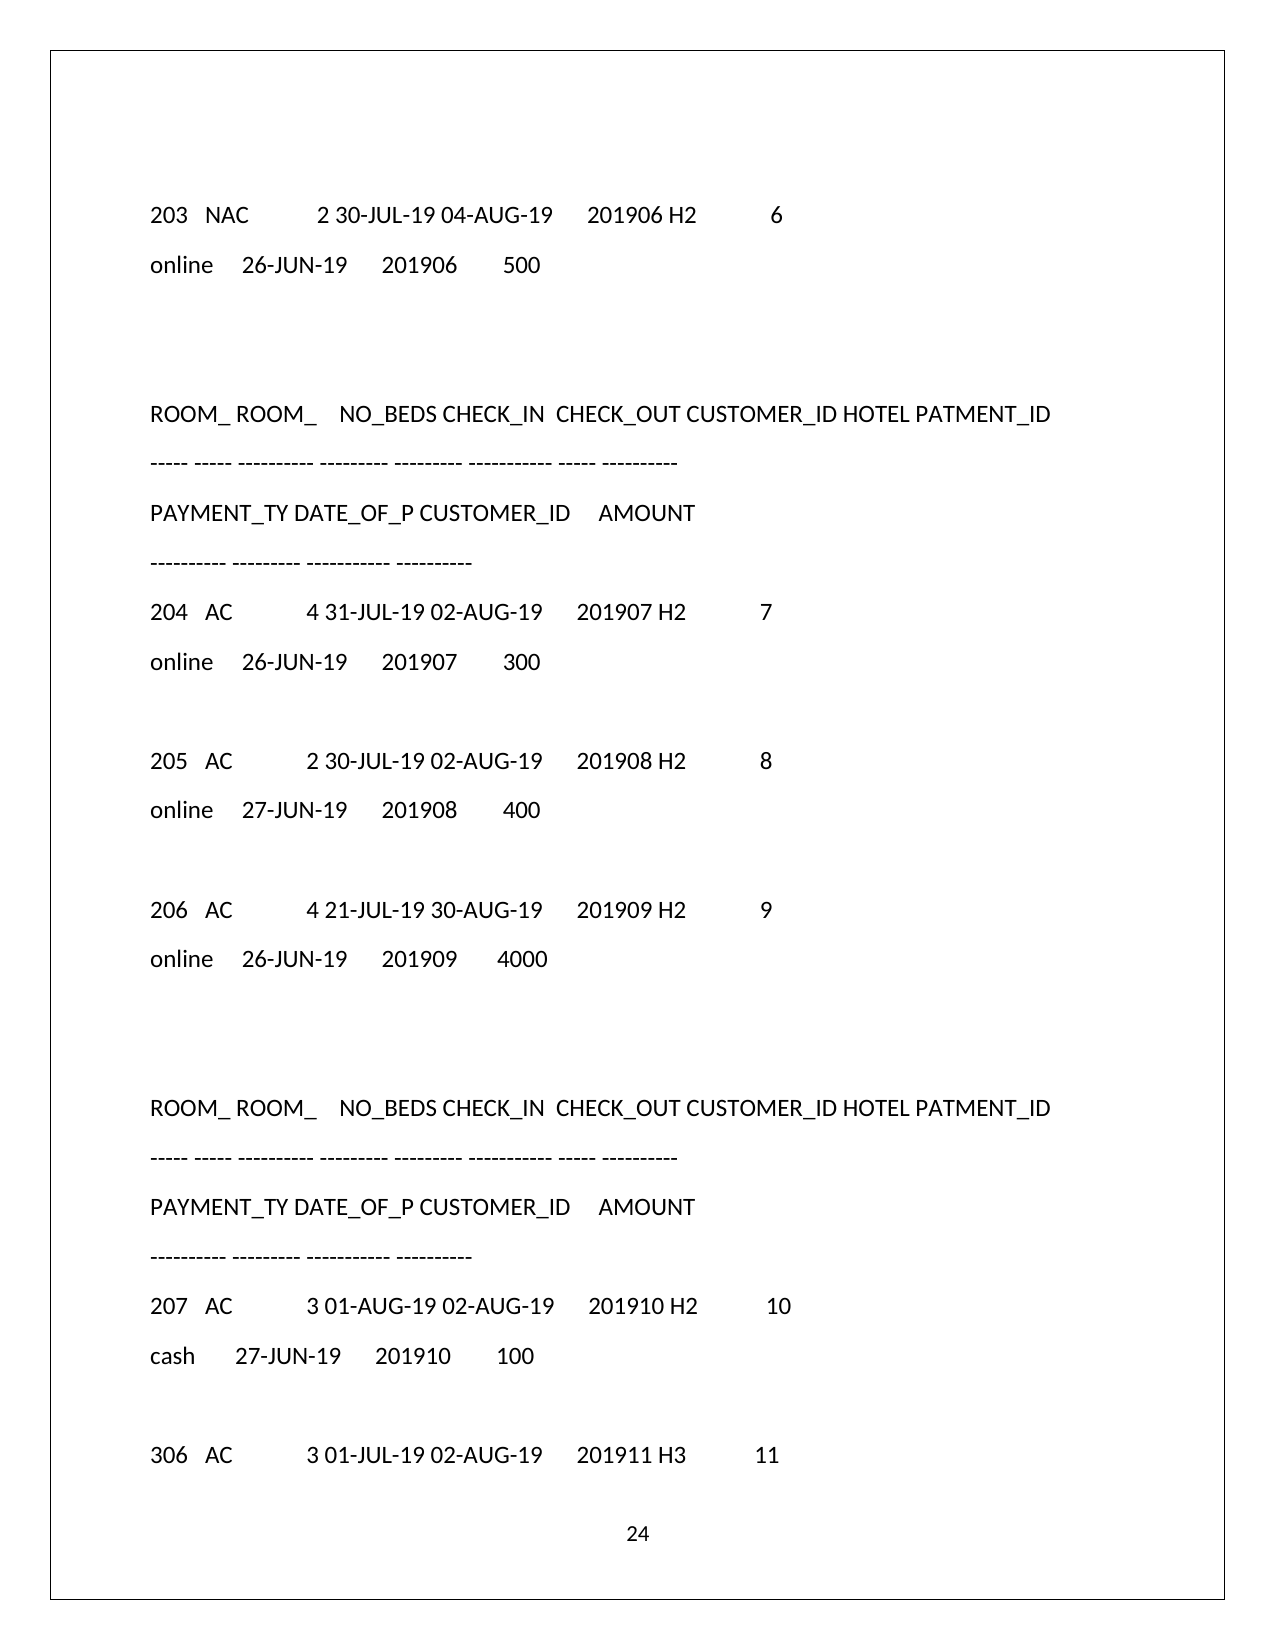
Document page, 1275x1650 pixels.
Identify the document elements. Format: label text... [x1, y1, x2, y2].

text 203 NAC 2 30-JUL-19 04-AUG-19 201906 H2 6 [150, 199, 1125, 230]
text ----- ----- ---------- --------- --------- ----------- ----- ---------- [150, 1142, 1125, 1172]
text cash 27-JUN-19 201910 100 [150, 1340, 1125, 1371]
text PAYMENT_TY DATE_OF_P CUSTOMER_ID AMOUNT [150, 497, 1125, 528]
text online 26-JUN-19 201909 4000 [150, 943, 1125, 974]
text ---------- --------- ----------- ---------- [150, 1241, 1125, 1271]
text PAYMENT_TY DATE_OF_P CUSTOMER_ID AMOUNT [150, 1191, 1125, 1222]
text 206 AC 4 21-JUL-19 30-AUG-19 201909 H2 9 [150, 894, 1125, 924]
text online 26-JUN-19 201906 500 [150, 249, 1125, 280]
text ROOM_ ROOM_ NO_BEDS CHECK_IN CHECK_OUT CUSTOMER_ID HOTEL PATMENT_ID [150, 1092, 1125, 1123]
text 306 AC 3 01-JUL-19 02-AUG-19 201911 H3 11 [150, 1439, 1125, 1470]
text online 26-JUN-19 201907 300 [150, 646, 1125, 676]
text online 27-JUN-19 201908 400 [150, 794, 1125, 825]
text 204 AC 4 31-JUL-19 02-AUG-19 201907 H2 7 [150, 596, 1125, 627]
text ROOM_ ROOM_ NO_BEDS CHECK_IN CHECK_OUT CUSTOMER_ID HOTEL PATMENT_ID [150, 398, 1125, 428]
text 205 AC 2 30-JUL-19 02-AUG-19 201908 H2 8 [150, 745, 1125, 776]
text ----- ----- ---------- --------- --------- ----------- ----- ---------- [150, 447, 1125, 478]
text 207 AC 3 01-AUG-19 02-AUG-19 201910 H2 10 [150, 1290, 1125, 1321]
text ---------- --------- ----------- ---------- [150, 547, 1125, 577]
